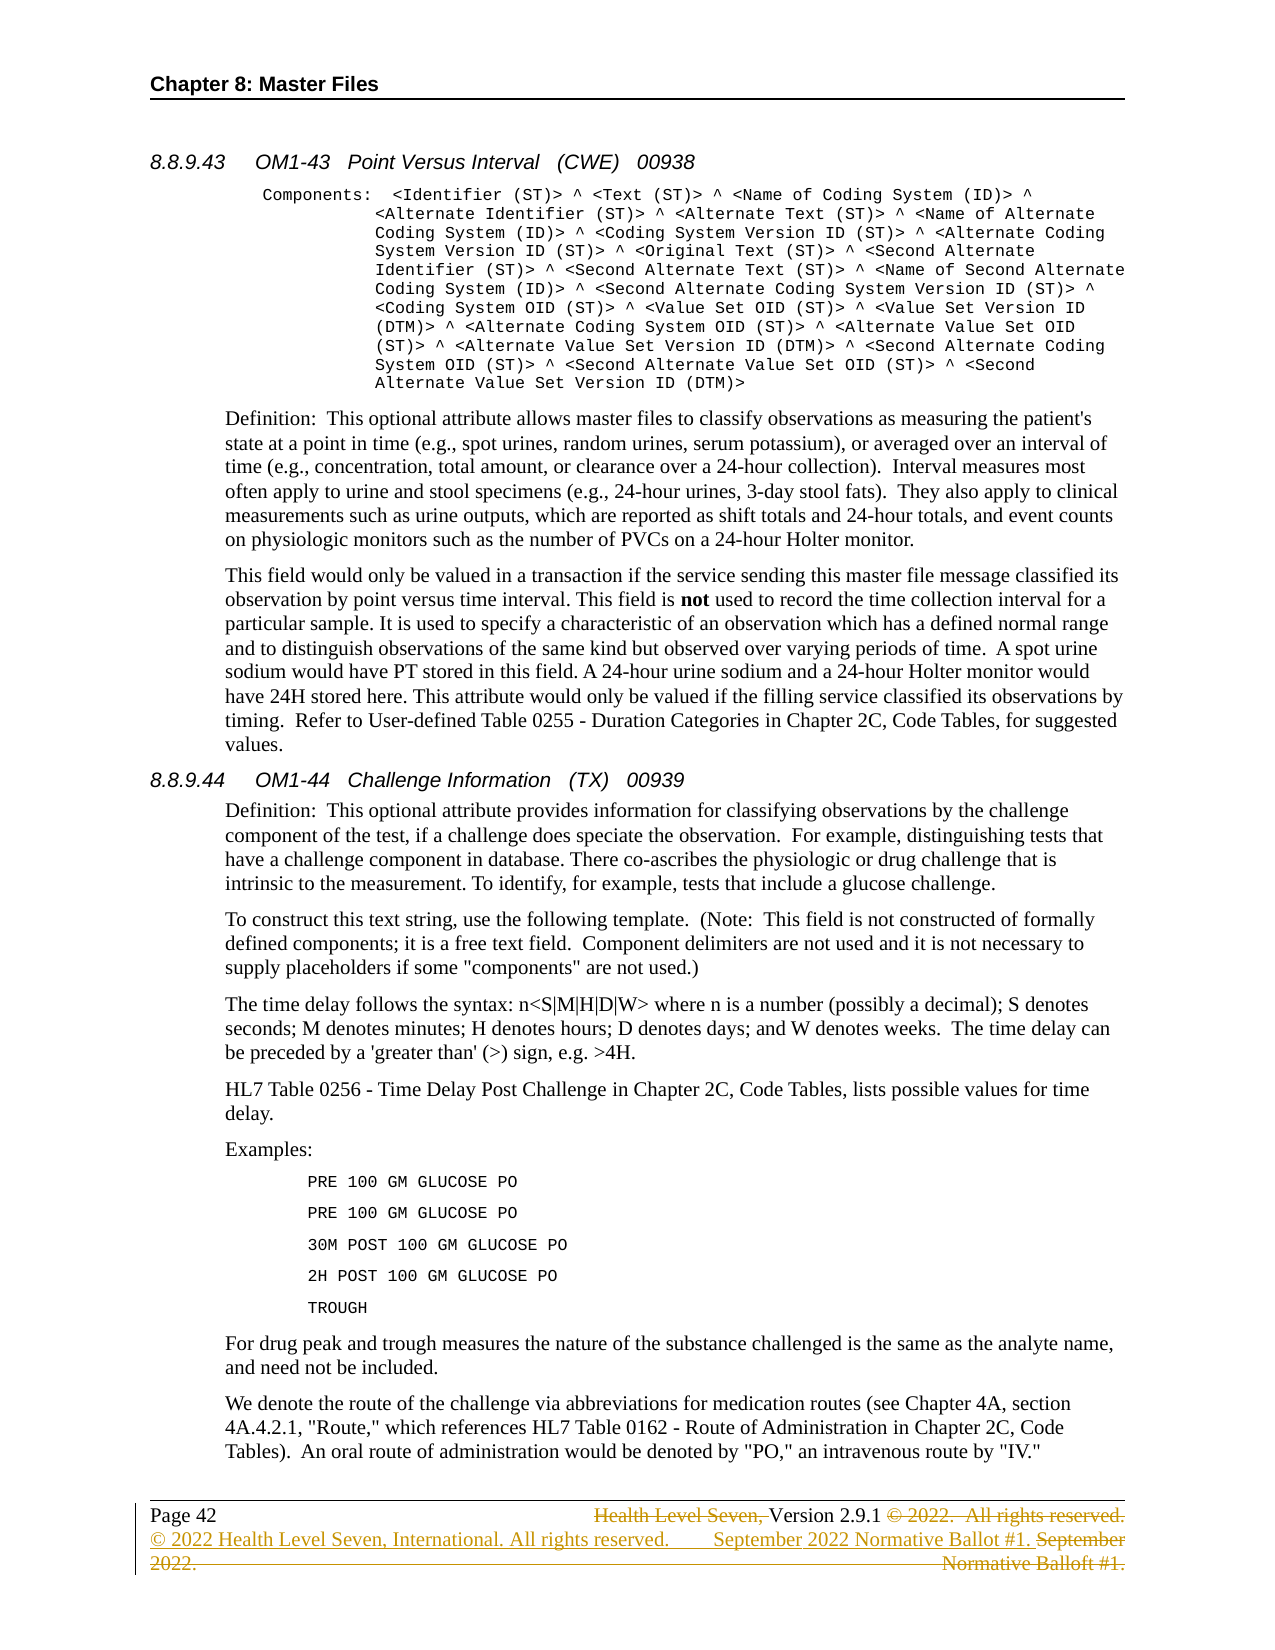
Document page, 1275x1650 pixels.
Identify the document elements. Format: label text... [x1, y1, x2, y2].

text 30M POST 100 GM GLUCOSE PO [307, 1236, 1125, 1255]
text HL7 Table 0256 - Time Delay Post Challenge in Chapter 2C, Code Tables, lists possible values for time delay. [225, 1077, 1125, 1125]
text For drug peak and trough measures the nature of the substance challenged is the same as the analyte name, and need not be included. [225, 1331, 1125, 1379]
text TROUGH [307, 1299, 1125, 1318]
subtitle OM1-44 Challenge Information (TX) 00939 [150, 768, 1125, 792]
text We denote the route of the challenge via abbreviations for medication routes (see Chapter 4A, section 4A.4.2.1, "Route," which references HL7 Table 0162 - Route of Administration in Chapter 2C, Code Tables). An oral route of administration would be denoted by "PO," an intravenous route by "IV." [225, 1391, 1125, 1463]
text Components: <Identifier (ST)> ^ <Text (ST)> ^ <Name of Coding System (ID)> ^ <Alternate Identifier (ST)> ^ <Alternate Text (ST)> ^ <Name of Alternate Coding System (ID)> ^ <Coding System Version ID (ST)> ^ <Alternate Coding System Version ID (ST)> ^ <Original Text (ST)> ^ <Second Alternate Identifier (ST)> ^ <Second Alternate Text (ST)> ^ <Name of Second Alternate Coding System (ID)> ^ <Second Alternate Coding System Version ID (ST)> ^ <Coding System OID (ST)> ^ <Value Set OID (ST)> ^ <Value Set Version ID (DTM)> ^ <Alternate Coding System OID (ST)> ^ <Alternate Value Set OID (ST)> ^ <Alternate Value Set Version ID (DTM)> ^ <Second Alternate Coding System OID (ST)> ^ <Second Alternate Value Set OID (ST)> ^ <Second Alternate Value Set Version ID (DTM)> [262, 186, 1125, 394]
text PRE 100 GM GLUCOSE PO [307, 1205, 1125, 1224]
text Examples: [225, 1137, 1125, 1161]
text The time delay follows the syntax: n<S|M|H|D|W> where n is a number (possibly a decimal); S denotes seconds; M denotes minutes; H denotes hours; D denotes days; and W denotes weeks. The time delay can be preceded by a 'greater than' (>) sign, e.g. >4H. [225, 992, 1125, 1064]
subtitle OM1-43 Point Versus Interval (CWE) 00938 [150, 150, 1125, 174]
text To construct this text string, use the following template. (Note: This field is not constructed of formally defined components; it is a free text field. Component delimiters are not used and it is not necessary to supply placeholders if some "components" are not used.) [225, 907, 1125, 979]
text 2H POST 100 GM GLUCOSE PO [307, 1268, 1125, 1287]
text PRE 100 GM GLUCOSE PO [307, 1174, 1125, 1193]
text This field would only be valued in a transaction if the service sending this master file message classified its observation by point versus time interval. This field is not used to record the time collection interval for a particular sample. It is used to specify a characteristic of an observation which has a defined normal range and to distinguish observations of the same kind but observed over varying periods of time. A spot urine sodium would have PT stored in this field. A 24-hour urine sodium and a 24-hour Holter monitor would have 24H stored here. This attribute would only be valued if the filling service classified its observations by timing. Refer to User-defined Table 0255 - Duration Categories in Chapter 2C, Code Tables, for suggested values. [225, 563, 1125, 756]
text Definition: This optional attribute allows master files to classify observations as measuring the patient's state at a point in time (e.g., spot urines, random urines, serum potassium), or averaged over an interval of time (e.g., concentration, total amount, or clearance over a 24-hour collection). Interval measures most often apply to urine and stool specimens (e.g., 24-hour urines, 3-day stool fats). They also apply to clinical measurements such as urine outputs, which are reported as shift totals and 24-hour totals, and event counts on physiologic monitors such as the number of PVCs on a 24-hour Holter monitor. [225, 406, 1125, 551]
text Definition: This optional attribute provides information for classifying observations by the challenge component of the test, if a challenge does speciate the observation. For example, distinguishing tests that have a challenge component in database. There co-ascribes the physiologic or drug challenge that is intrinsic to the measurement. To identify, for example, tests that include a glucose challenge. [225, 798, 1125, 895]
